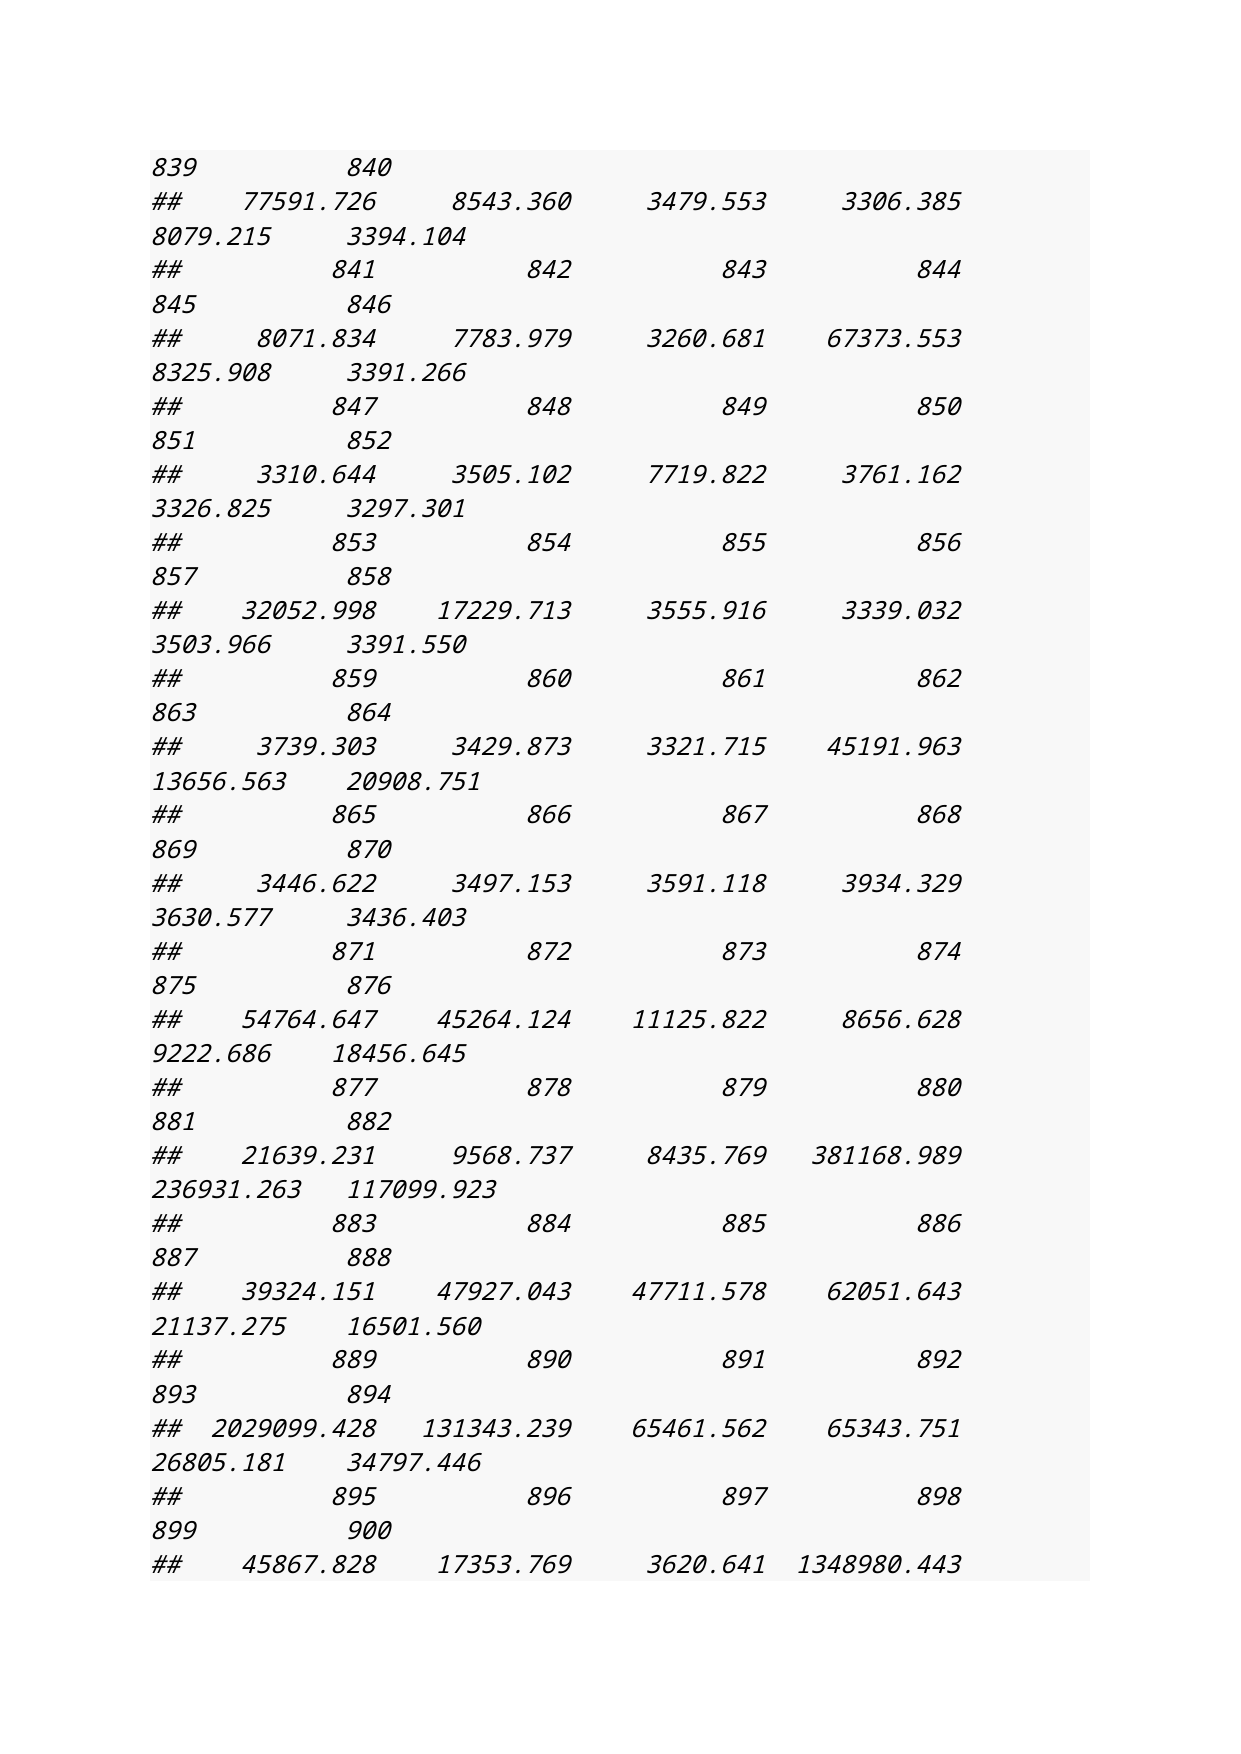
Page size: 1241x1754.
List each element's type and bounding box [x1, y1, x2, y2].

text [150, 150, 1090, 1581]
